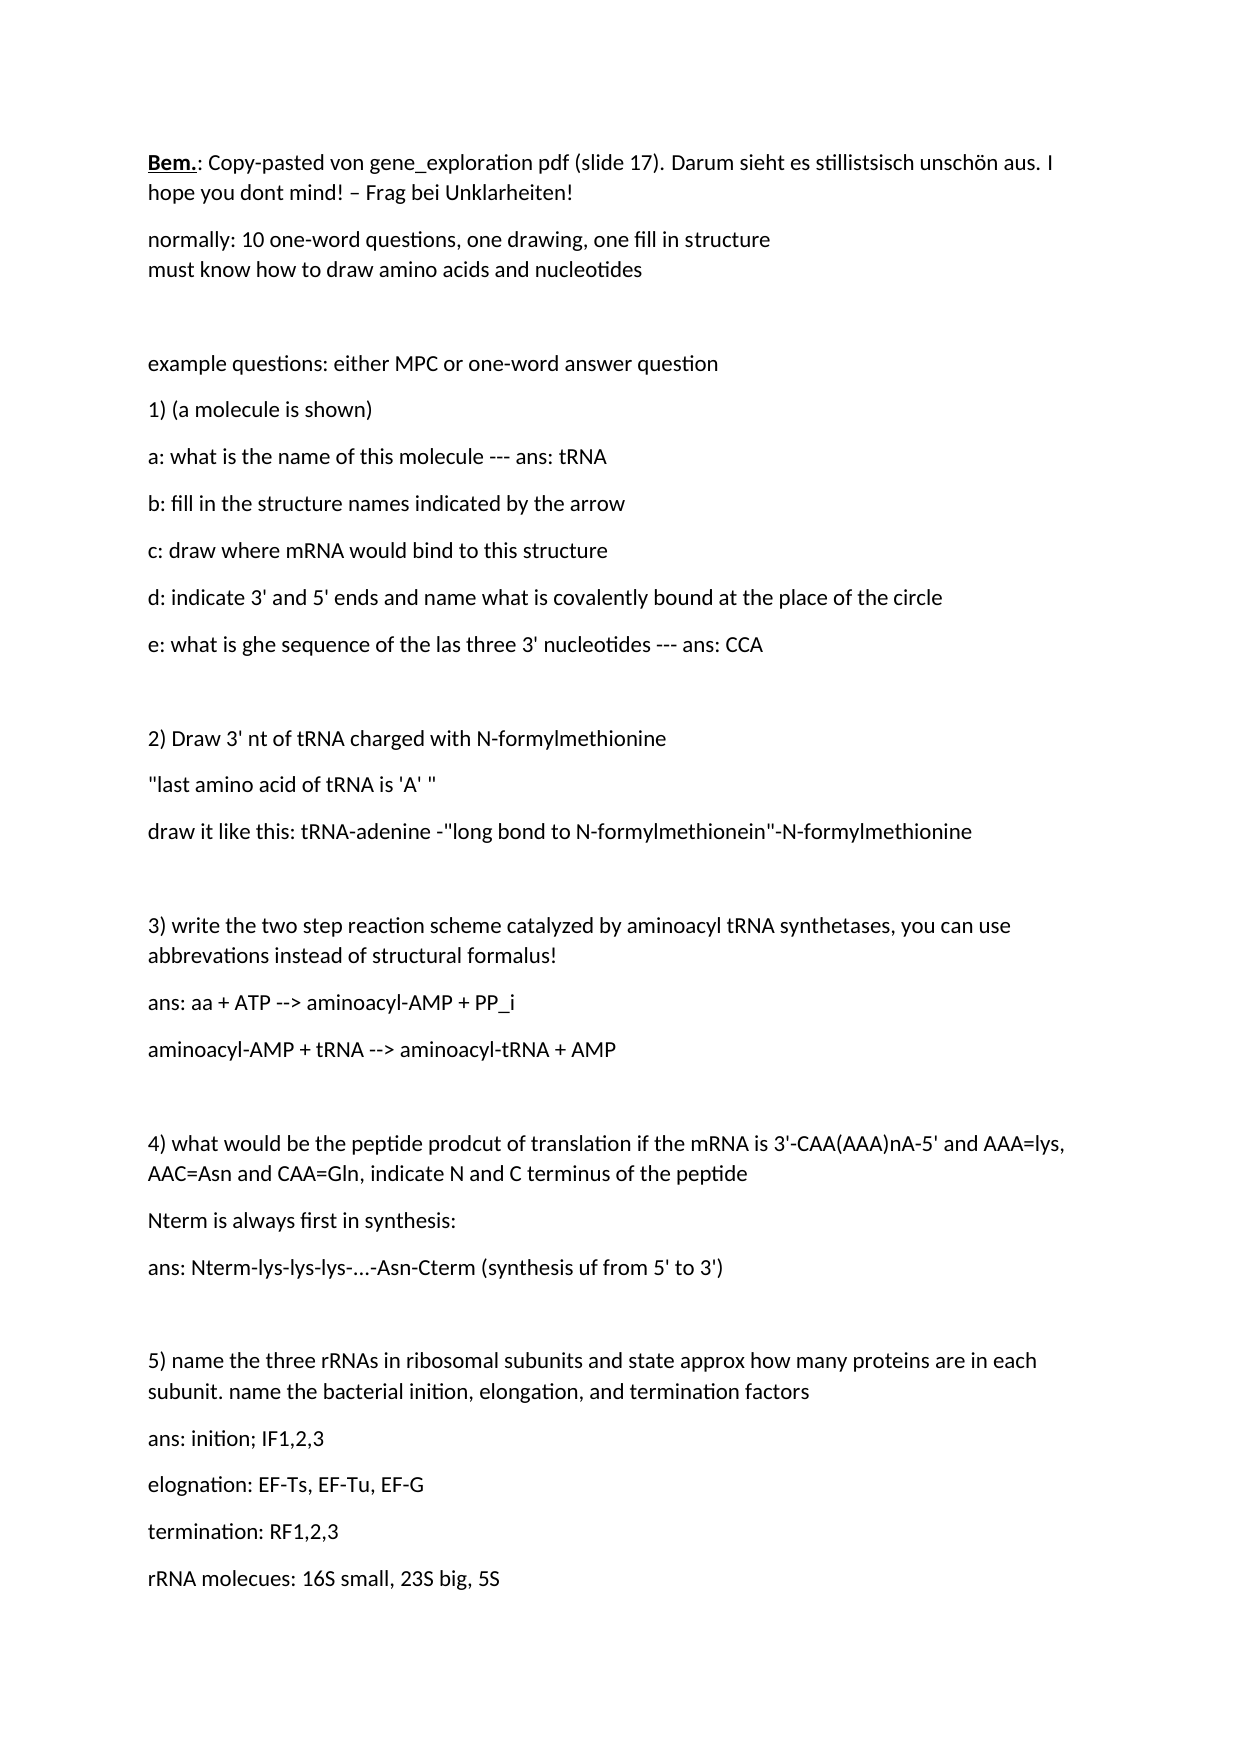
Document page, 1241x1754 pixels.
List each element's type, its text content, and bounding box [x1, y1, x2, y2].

text Nterm is always first in synthesis: [148, 1206, 1093, 1234]
text aminoacyl-AMP + tRNA --> aminoacyl-tRNA + AMP [148, 1035, 1093, 1063]
text c: draw where mRNA would bind to this structure [148, 536, 1093, 564]
text draw it like this: tRNA-adenine -"long bond to N-formylmethionein"-N-formylmethionine [148, 817, 1093, 845]
text normally: 10 one-word questions, one drawing, one fill in structure must know how to draw amino acids and nucleotides [148, 225, 1093, 283]
text a: what is the name of this molecule --- ans: tRNA [148, 442, 1093, 470]
text 3) write the two step reaction scheme catalyzed by aminoacyl tRNA synthetases, you can use abbrevations instead of structural formalus! [148, 911, 1093, 969]
text Bem.: Copy-pasted von gene_exploration pdf (slide 17). Darum sieht es stillistsisch unschön aus. I hope you dont mind! – Frag bei Unklarheiten! [148, 148, 1093, 206]
text d: indicate 3' and 5' ends and name what is covalently bound at the place of the circle [148, 583, 1093, 611]
text 2) Draw 3' nt of tRNA charged with N-formylmethionine [148, 724, 1093, 752]
text termination: RF1,2,3 [148, 1517, 1093, 1545]
text b: fill in the structure names indicated by the arrow [148, 489, 1093, 517]
text example questions: either MPC or one-word answer question [148, 349, 1093, 377]
text e: what is ghe sequence of the las three 3' nucleotides --- ans: CCA [148, 630, 1093, 658]
text ans: aa + ATP --> aminoacyl-AMP + PP_i [148, 988, 1093, 1016]
text 1) (a molecule is shown) [148, 396, 1093, 423]
text rRNA molecues: 16S small, 23S big, 5S [148, 1564, 1093, 1592]
text 4) what would be the peptide prodcut of translation if the mRNA is 3'-CAA(AAA)nA-5' and AAA=lys, AAC=Asn and CAA=Gln, indicate N and C terminus of the peptide [148, 1129, 1093, 1187]
text ans: inition; IF1,2,3 [148, 1424, 1093, 1452]
text "last amino acid of tRNA is 'A' " [148, 771, 1093, 798]
text ans: Nterm-lys-lys-lys-...-Asn-Cterm (synthesis uf from 5' to 3') [148, 1253, 1093, 1281]
text 5) name the three rRNAs in ribosomal subunits and state approx how many proteins are in each subunit. name the bacterial inition, elongation, and termination factors [148, 1347, 1093, 1405]
text elognation: EF-Ts, EF-Tu, EF-G [148, 1471, 1093, 1498]
